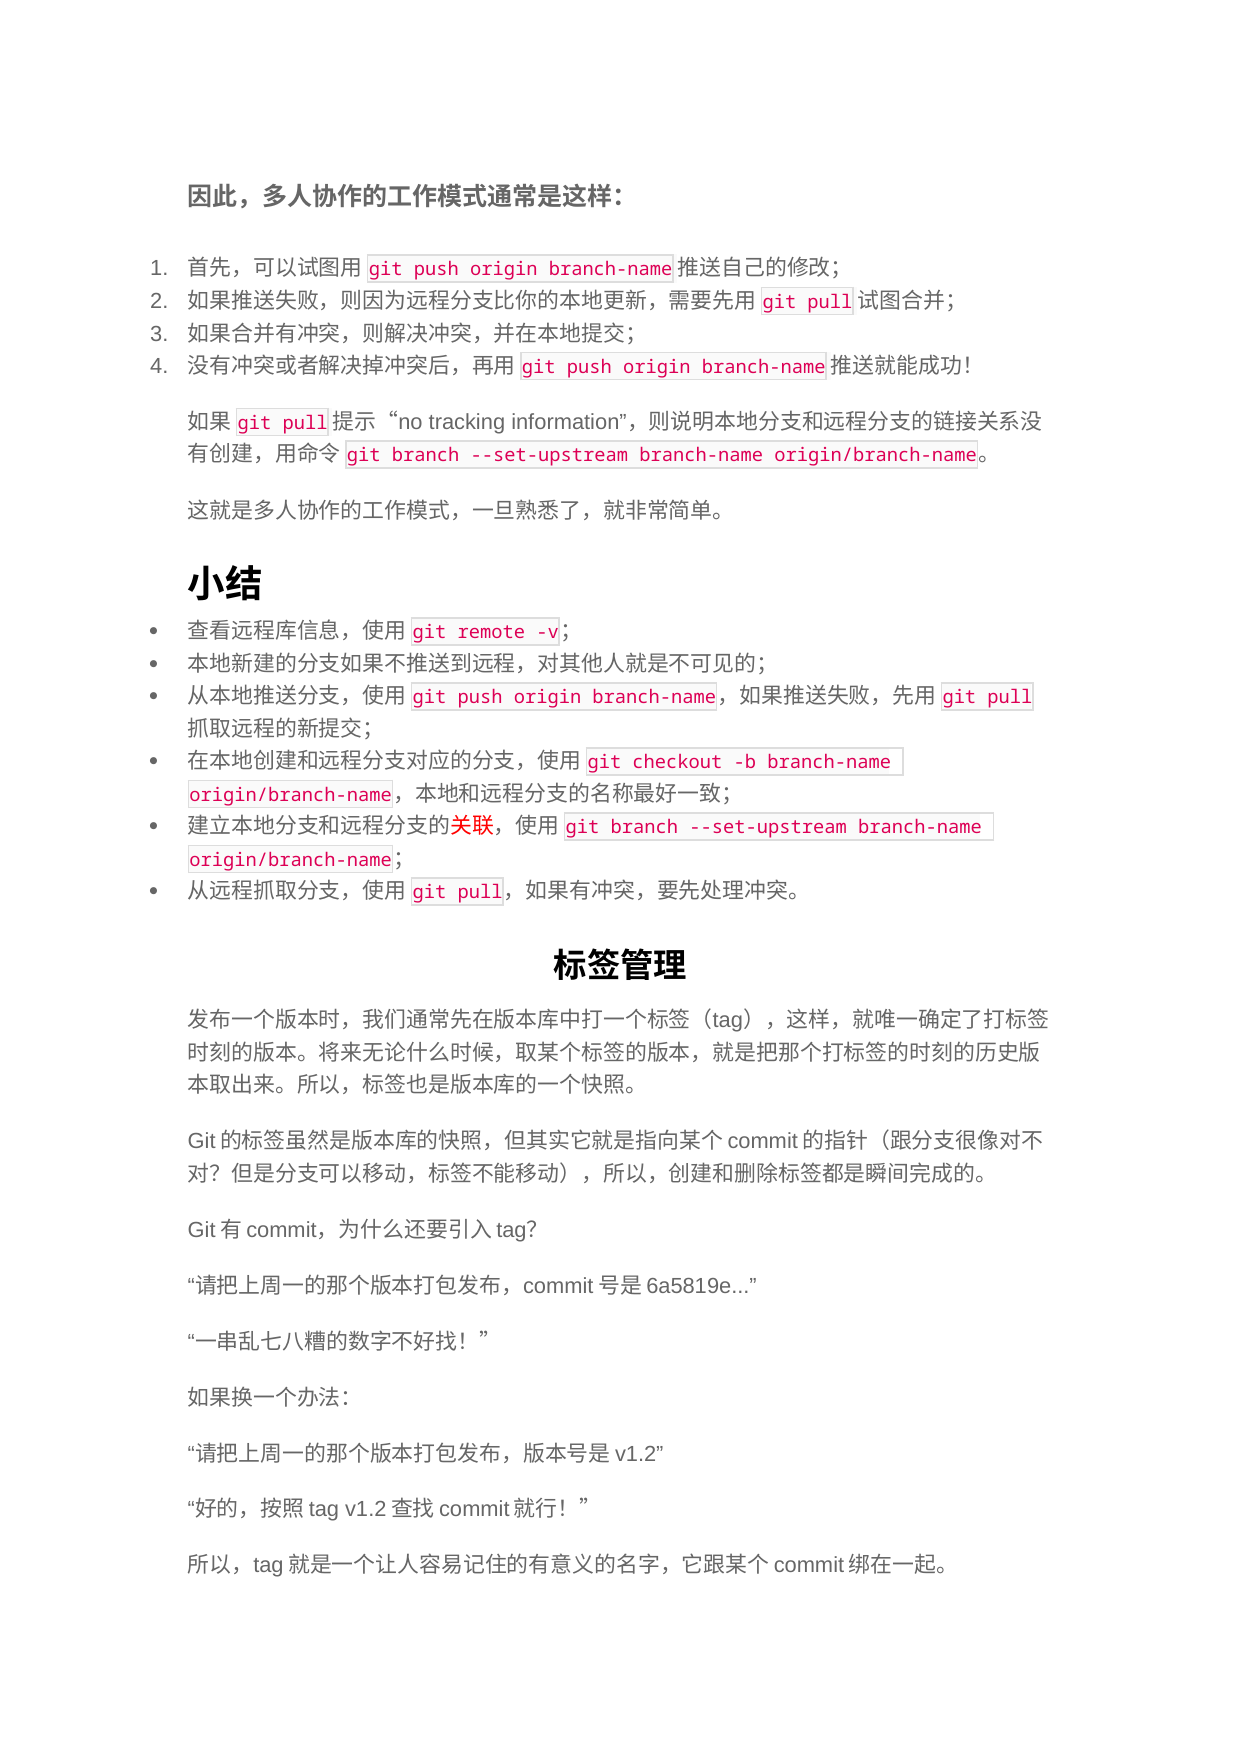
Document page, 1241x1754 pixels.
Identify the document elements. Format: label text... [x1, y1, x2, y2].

text Git的标签虽然是版本库的快照，但其实它就是指向某个commit的指针（跟分支很像对不对？但是分支可以移动，标签不能移动），所以，创建和删除标签都是瞬间完成的。 [187, 1123, 1053, 1188]
list 本地新建的分支如果不推送到远程，对其他人就是不可见的； [150, 646, 1053, 678]
text 如果git pull提示“no tracking information”，则说明本地分支和远程分支的链接关系没有创建，用命令git branch --set-upstream branch-name origin/branch-name。 [187, 404, 1053, 469]
text “好的，按照tag v1.2查找commit就行！” [187, 1491, 1053, 1523]
title 标签管理 [187, 931, 1053, 996]
list 建立本地分支和远程分支的关联，使用git branch --set-upstream branch-name origin/branch-name； [150, 808, 1053, 873]
text “一串乱七八糟的数字不好找！” [187, 1323, 1053, 1356]
text 如果换一个办法： [187, 1379, 1053, 1412]
list 如果推送失败，则因为远程分支比你的本地更新，需要先用git pull试图合并； [150, 283, 1053, 315]
text 所以，tag就是一个让人容易记住的有意义的名字，它跟某个commit绑在一起。 [187, 1547, 1053, 1579]
list 如果合并有冲突，则解决冲突，并在本地提交； [150, 315, 1053, 348]
list 没有冲突或者解决掉冲突后，再用git push origin branch-name推送就能成功！ [150, 348, 1053, 380]
text Git有commit，为什么还要引入tag？ [187, 1211, 1053, 1244]
list 查看远程库信息，使用git remote -v； [150, 613, 1053, 646]
text 因此，多人协作的工作模式通常是这样： [187, 162, 1053, 227]
text 小结 [187, 548, 1053, 613]
list 从远程抓取分支，使用git pull，如果有冲突，要先处理冲突。 [150, 873, 1053, 906]
text 发布一个版本时，我们通常先在版本库中打一个标签（tag），这样，就唯一确定了打标签时刻的版本。将来无论什么时候，取某个标签的版本，就是把那个打标签的时刻的历史版本取出来。所以，标签也是版本库的一个快照。 [187, 1002, 1053, 1099]
list 首先，可以试图用git push origin branch-name推送自己的修改； [150, 250, 1053, 283]
text “请把上周一的那个版本打包发布，commit号是6a5819e...” [187, 1267, 1053, 1300]
text 这就是多人协作的工作模式，一旦熟悉了，就非常简单。 [187, 492, 1053, 525]
list 在本地创建和远程分支对应的分支，使用git checkout -b branch-name origin/branch-name，本地和远程分支的名称最好一致； [150, 743, 1053, 808]
list 从本地推送分支，使用git push origin branch-name，如果推送失败，先用git pull抓取远程的新提交； [150, 678, 1053, 743]
text “请把上周一的那个版本打包发布，版本号是v1.2” [187, 1435, 1053, 1468]
